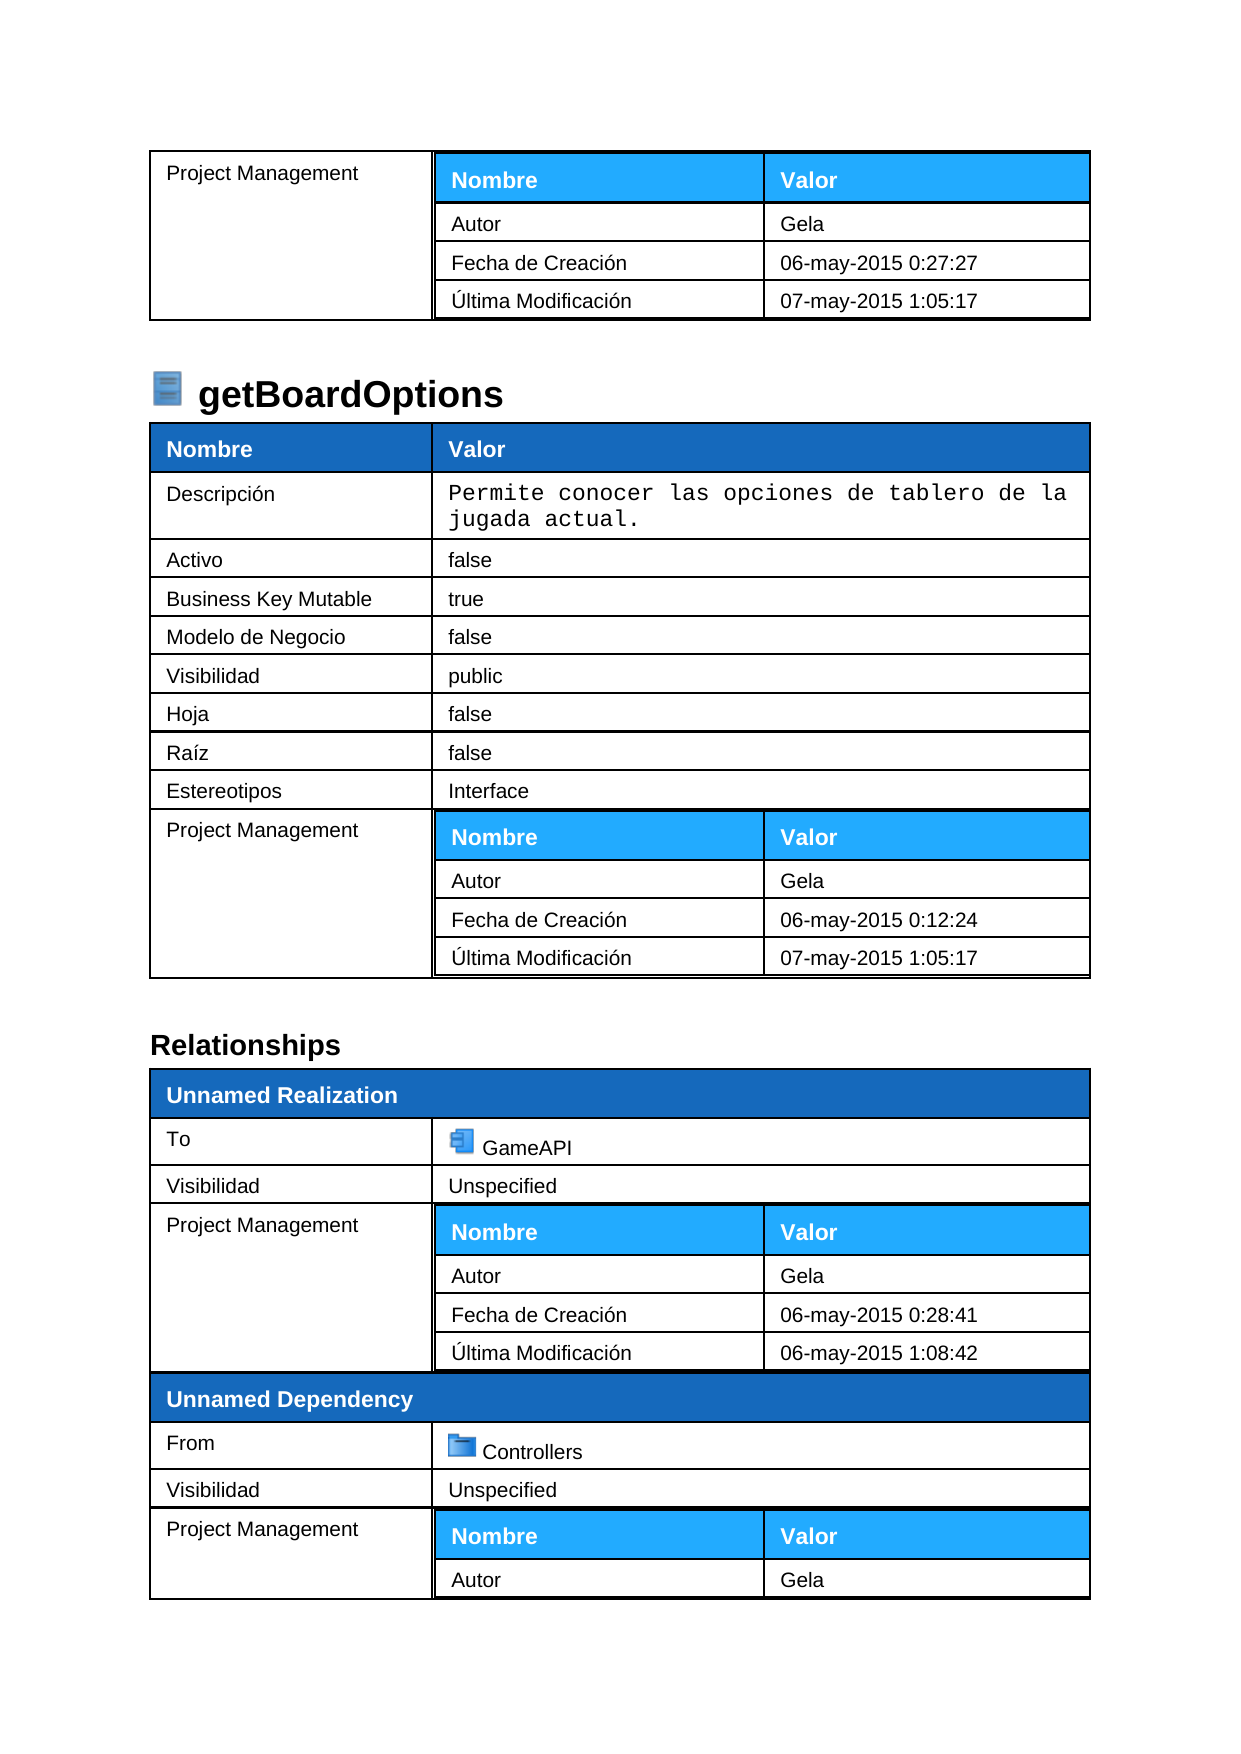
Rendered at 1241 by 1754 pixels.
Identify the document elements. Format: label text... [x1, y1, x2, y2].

table_cell Project Management [151, 810, 431, 977]
table_cell public [433, 655, 1089, 692]
table_cell [765, 938, 1089, 974]
picture [448, 1431, 477, 1460]
picture [448, 1127, 477, 1156]
table_cell [436, 938, 763, 974]
table_cell false [433, 617, 1089, 653]
table_cell Hoja [151, 694, 431, 730]
table_cell [765, 242, 1089, 279]
table_cell false [433, 540, 1089, 576]
table_cell [765, 861, 1089, 897]
table_cell [765, 1256, 1089, 1292]
table_header Nombre [151, 424, 431, 471]
table_cell Estereotipos [151, 771, 431, 807]
table_cell Visibilidad [151, 1166, 431, 1202]
table_cell Business Key Mutable [151, 578, 431, 615]
table_cell [436, 1256, 763, 1292]
subtitle Relationships [150, 1028, 1090, 1061]
table_cell Project Management [151, 1509, 431, 1598]
table_cell Unspecified [433, 1470, 1089, 1506]
table_cell [436, 861, 763, 897]
table_cell [765, 1333, 1089, 1369]
table_header Unnamed Dependency [151, 1374, 1089, 1421]
subtitle getBoardOptions [150, 370, 1090, 416]
table_cell Descripción [151, 473, 431, 538]
table_cell [765, 204, 1089, 240]
table_cell [436, 204, 763, 240]
table_cell [436, 281, 763, 317]
table_cell false [433, 733, 1089, 769]
table_cell Project Management [151, 1204, 431, 1371]
table_cell Project Management [151, 152, 431, 319]
table_cell [765, 1560, 1089, 1596]
table_cell Visibilidad [151, 655, 431, 692]
table_cell [436, 1294, 763, 1331]
table_cell From [151, 1423, 431, 1468]
table_cell Visibilidad [151, 1470, 431, 1506]
table_cell Unspecified [433, 1166, 1089, 1202]
table_cell [765, 899, 1089, 936]
table_cell [436, 1560, 763, 1596]
table_header Unnamed Realization [151, 1070, 1089, 1117]
table_cell true [433, 578, 1089, 615]
table_cell [436, 899, 763, 936]
table_cell Controllers [433, 1423, 1089, 1468]
table_cell To [151, 1119, 431, 1164]
table_cell [765, 281, 1089, 317]
table_cell [436, 242, 763, 279]
table_cell false [433, 694, 1089, 730]
table_cell [436, 1333, 763, 1369]
table_cell GameAPI [433, 1119, 1089, 1164]
table_cell Modelo de Negocio [151, 617, 431, 653]
table_cell Interface [433, 771, 1089, 807]
picture [150, 370, 188, 408]
table_cell Raíz [151, 733, 431, 769]
table_cell [765, 1294, 1089, 1331]
table_header Valor [433, 424, 1089, 471]
table_cell Permite conocer las opciones de tablero de la jugada actual. [433, 473, 1089, 538]
table_cell Activo [151, 540, 431, 576]
